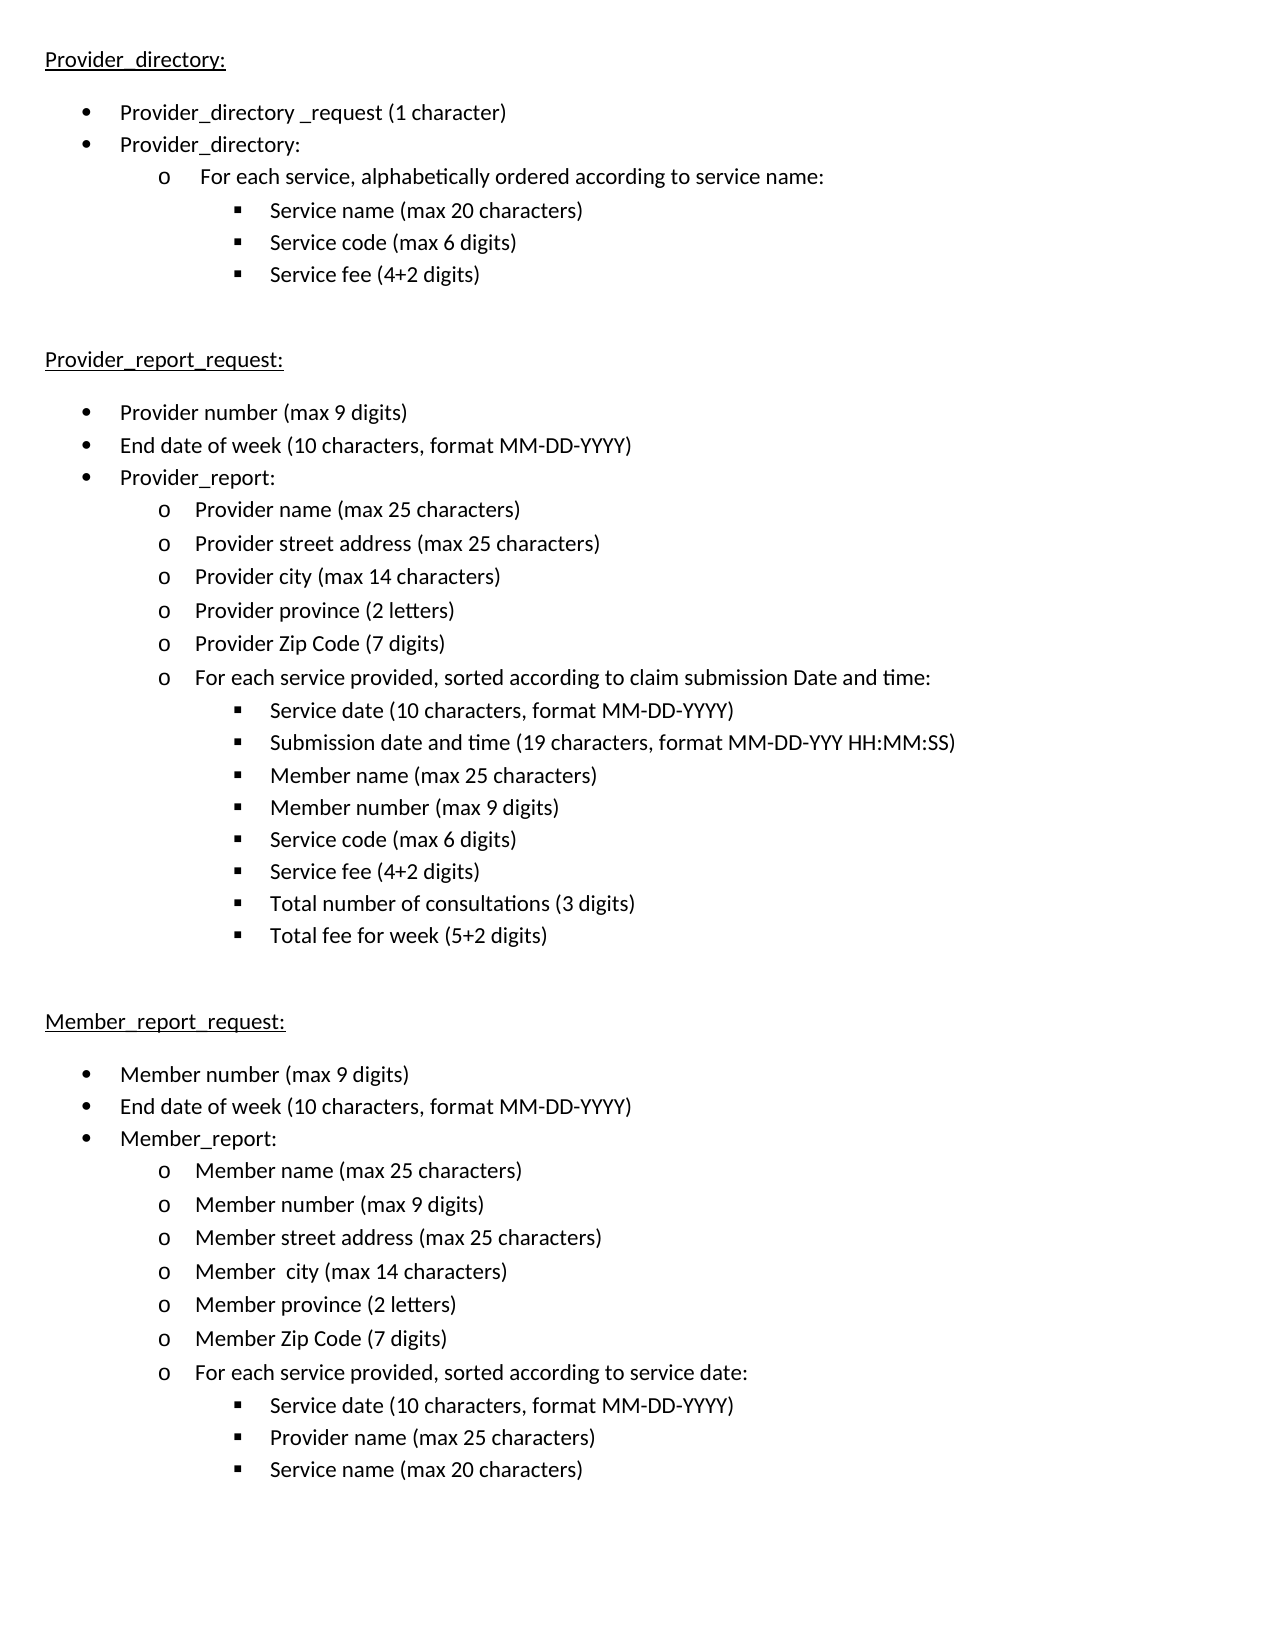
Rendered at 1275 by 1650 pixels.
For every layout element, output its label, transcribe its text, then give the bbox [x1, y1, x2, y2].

list Service fee (4+2 digits) [232, 857, 1230, 885]
list Member province (2 letters) [157, 1291, 1230, 1320]
list Service date (10 characters, format MM-DD-YYYY) [232, 696, 1230, 724]
list Member number (max 9 digits) [82, 1060, 1230, 1088]
text Provider_directory: [45, 45, 1230, 73]
list Service name (max 20 characters) [232, 1456, 1230, 1484]
list Service code (max 6 digits) [232, 228, 1230, 256]
list Service date (10 characters, format MM-DD-YYYY) [232, 1391, 1230, 1419]
list For each service provided, sorted according to claim submission Date and time: [157, 663, 1230, 692]
list For each service provided, sorted according to service date: [157, 1358, 1230, 1387]
list Member_report: [82, 1124, 1230, 1152]
list Member name (max 25 characters) [232, 761, 1230, 789]
list Member city (max 14 characters) [157, 1257, 1230, 1286]
list Service code (max 6 digits) [232, 825, 1230, 853]
list Provider street address (max 25 characters) [157, 529, 1230, 558]
list Provider_directory _request (1 character) [82, 98, 1230, 126]
list For each service, alphabetically ordered according to service name: [157, 162, 1230, 192]
list Member number (max 9 digits) [232, 793, 1230, 821]
list Provider province (2 letters) [157, 596, 1230, 625]
list End date of week (10 characters, format MM-DD-YYYY) [82, 1092, 1230, 1120]
list Provider name (max 25 characters) [157, 495, 1230, 524]
list Submission date and time (19 characters, format MM-DD-YYY HH:MM:SS) [232, 728, 1230, 757]
list Provider name (max 25 characters) [232, 1423, 1230, 1451]
list Provider city (max 14 characters) [157, 562, 1230, 591]
list Total number of consultations (3 digits) [232, 889, 1230, 917]
list Provider Zip Code (7 digits) [157, 629, 1230, 658]
list Member Zip Code (7 digits) [157, 1324, 1230, 1353]
list Member name (max 25 characters) [157, 1156, 1230, 1186]
list Provider number (max 9 digits) [82, 398, 1230, 427]
text Member_report_request: [45, 1007, 1230, 1035]
list Provider_directory: [82, 130, 1230, 158]
list Provider_report: [82, 463, 1230, 491]
list End date of week (10 characters, format MM-DD-YYYY) [82, 431, 1230, 459]
text Provider_report_request: [45, 346, 1230, 373]
list Service name (max 20 characters) [232, 196, 1230, 224]
list Member number (max 9 digits) [157, 1190, 1230, 1219]
list Service fee (4+2 digits) [232, 260, 1230, 288]
list Member street address (max 25 characters) [157, 1223, 1230, 1253]
list Total fee for week (5+2 digits) [232, 922, 1230, 950]
